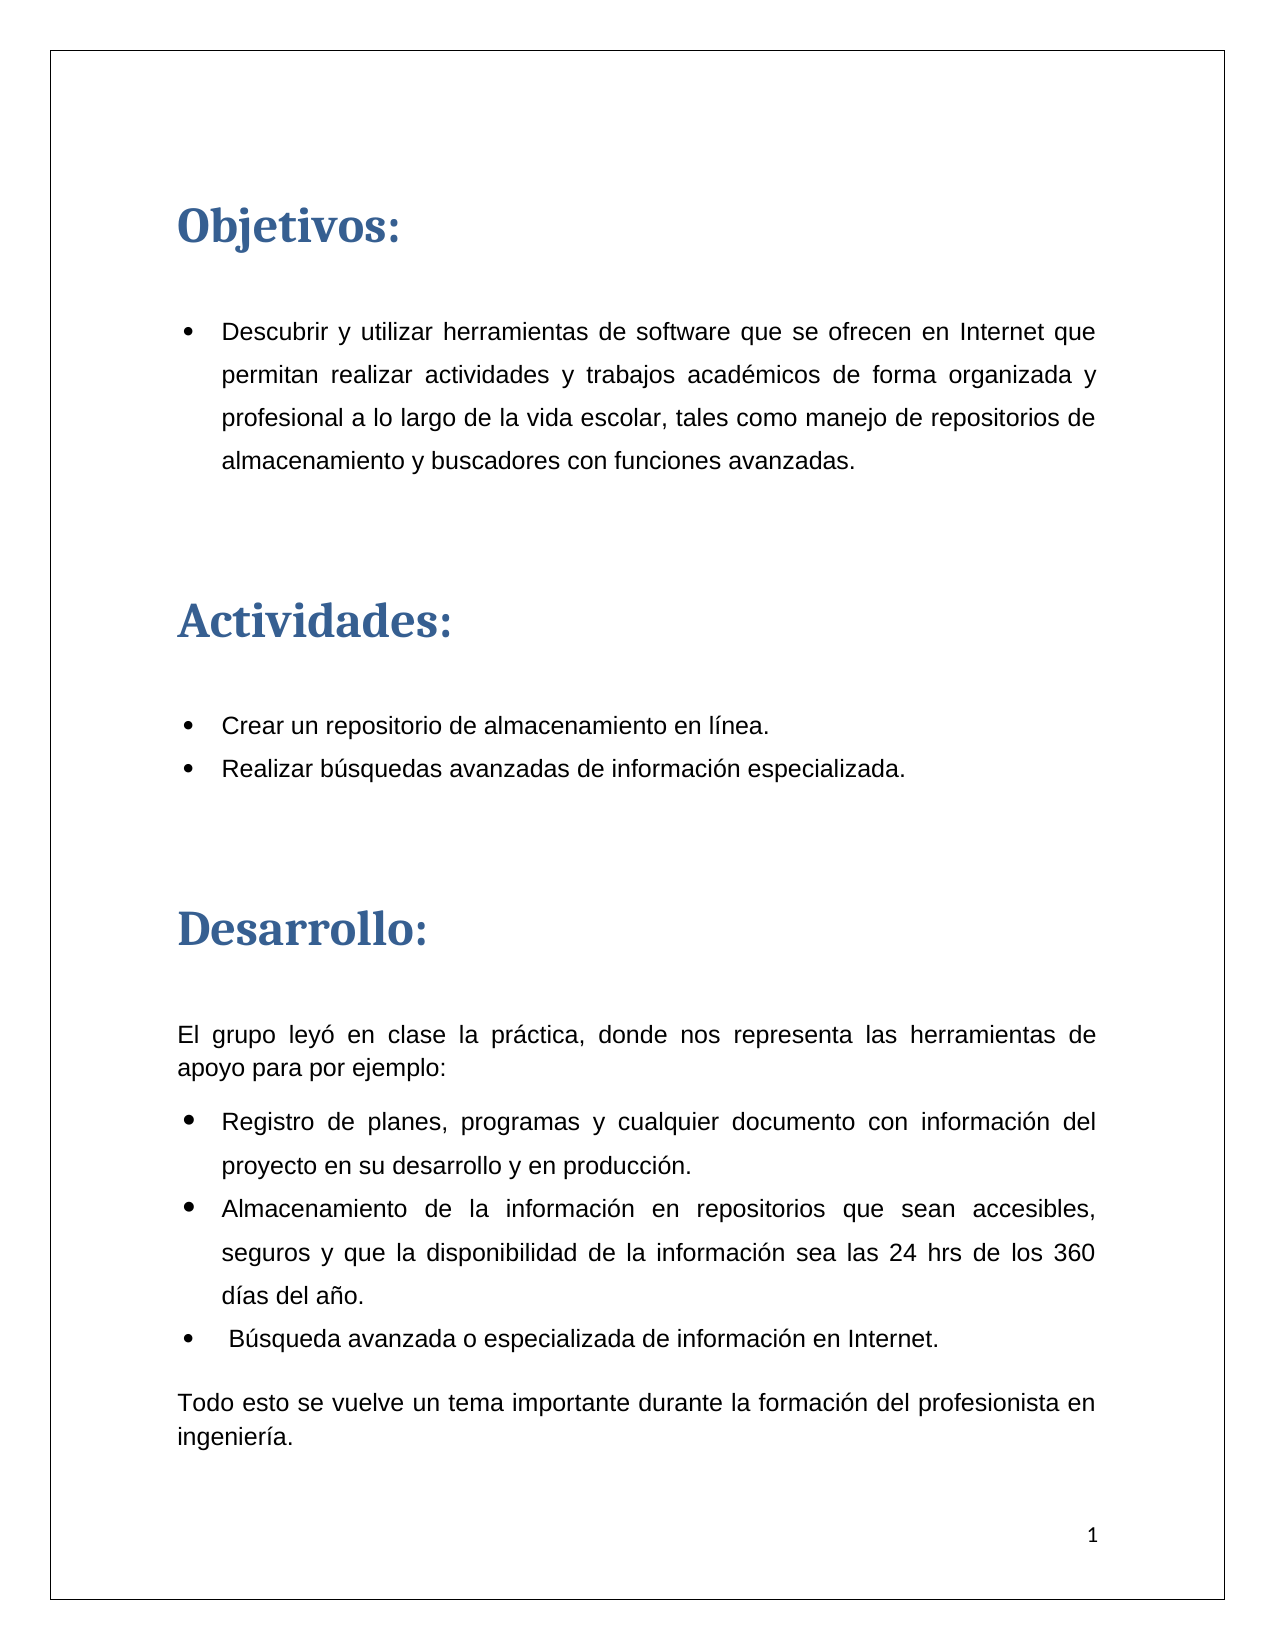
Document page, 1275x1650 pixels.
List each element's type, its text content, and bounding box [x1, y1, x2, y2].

subtitle Objetivos: [177, 197, 1098, 255]
list Búsqueda avanzada o especializada de información en Internet. [184, 1324, 1098, 1353]
list Realizar búsquedas avanzadas de información especializada. [184, 754, 1098, 783]
subtitle Actividades: [177, 592, 1098, 650]
text Todo esto se vuelve un tema importante durante la formación del profesionista en ingeniería. [177, 1388, 1098, 1450]
text El grupo leyó en clase la práctica, donde nos representa las herramientas de apoyo para por ejemplo: [177, 1020, 1098, 1082]
subtitle Desarrollo: [177, 901, 1098, 958]
list Registro de planes, programas y cualquier documento con información del proyecto en su desarrollo y en producción. [184, 1107, 1098, 1179]
list Almacenamiento de la información en repositorios que sean accesibles, seguros y que la disponibilidad de la información sea las 24 hrs de los 360 días del año. [184, 1194, 1098, 1310]
list Descubrir y utilizar herramientas de software que se ofrecen en Internet que permitan realizar actividades y trabajos académicos de forma organizada y profesional a lo largo de la vida escolar, tales como manejo de repositorios de almacenamiento y buscadores con funciones avanzadas. [184, 317, 1098, 475]
list Crear un repositorio de almacenamiento en línea. [184, 711, 1098, 740]
